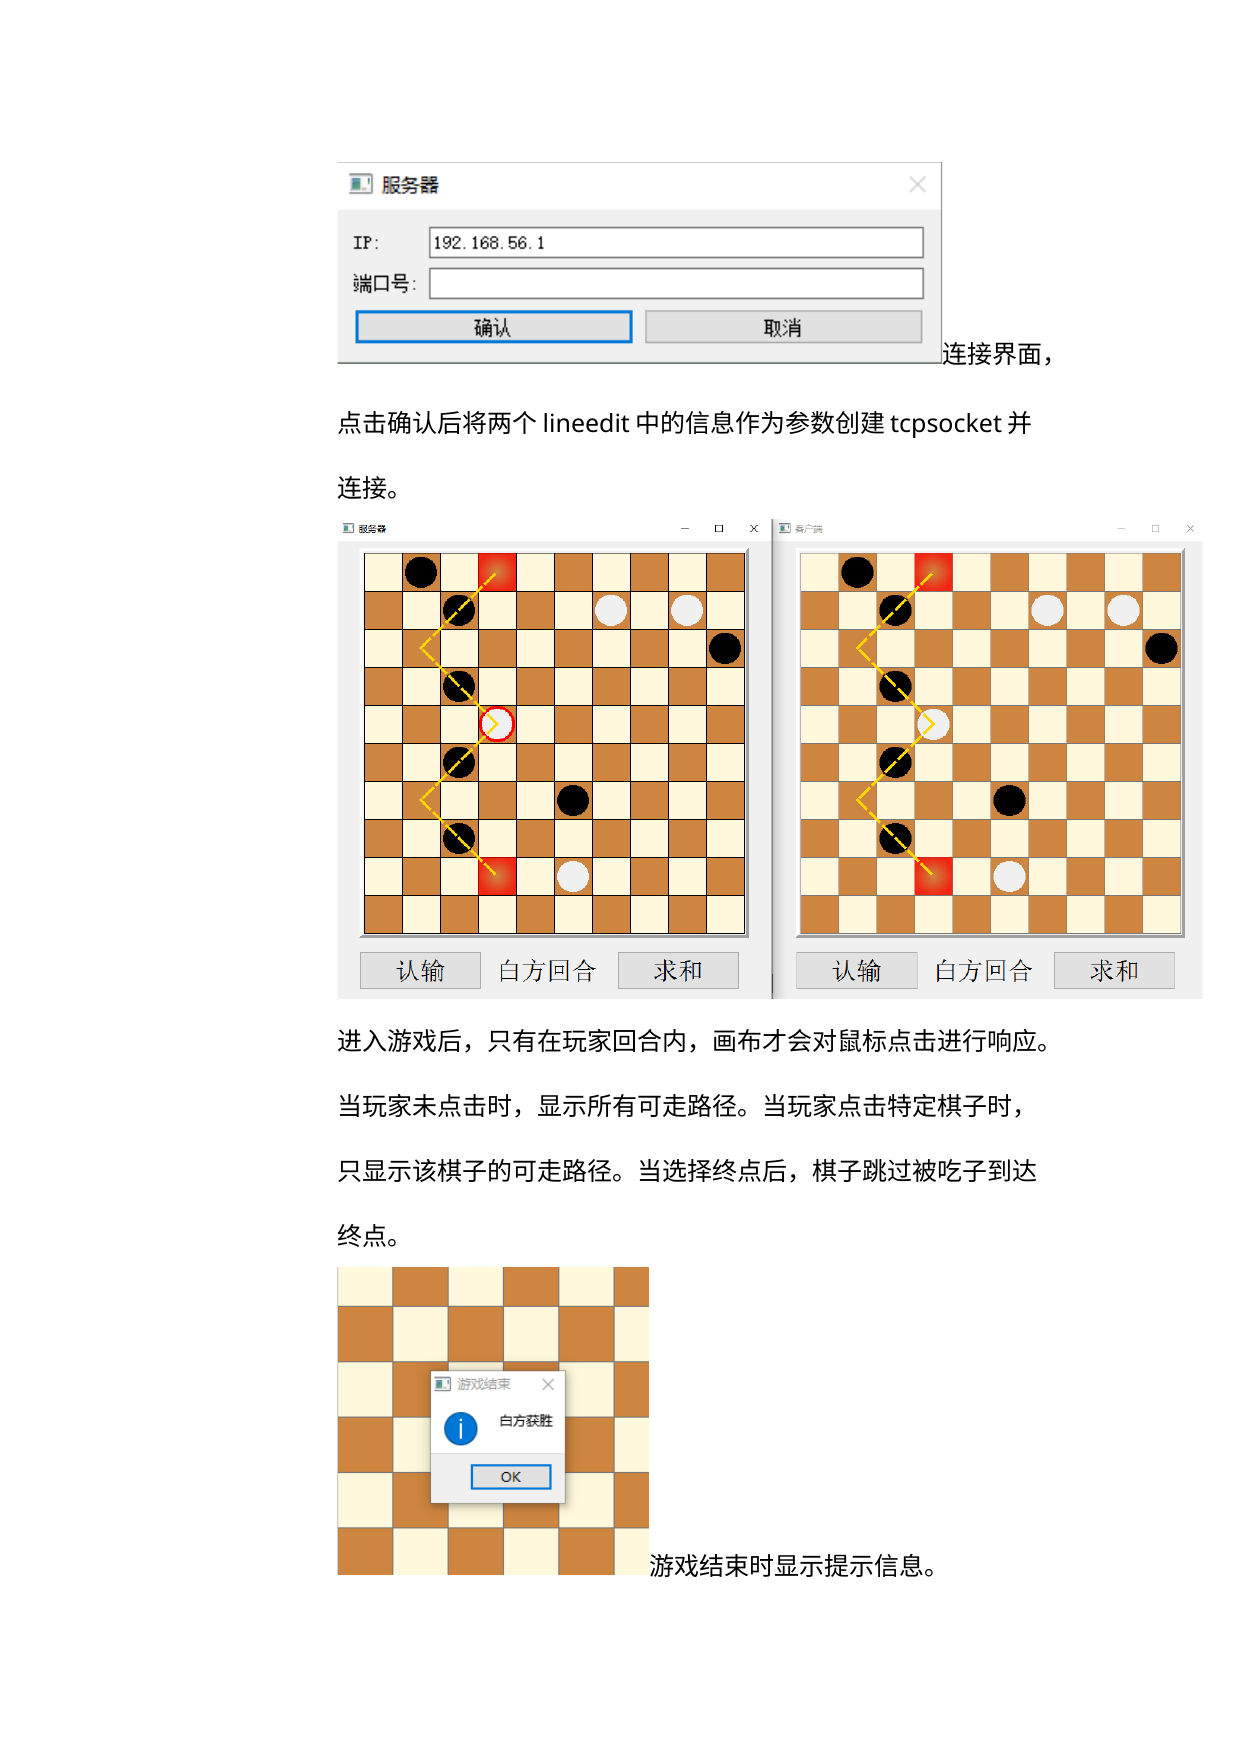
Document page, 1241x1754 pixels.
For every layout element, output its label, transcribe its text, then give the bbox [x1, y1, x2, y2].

picture [337, 162, 943, 364]
picture [337, 519, 1203, 999]
list 进入游戏后，只有在玩家回合内，画布才会对鼠标点击进行响应。当玩家未点击时，显示所有可走路径。当玩家点击特定棋子时，只显示该棋子的可走路径。当选择终点后，棋子跳过被吃子到达终点。 [337, 1007, 1053, 1267]
picture [337, 1267, 649, 1575]
